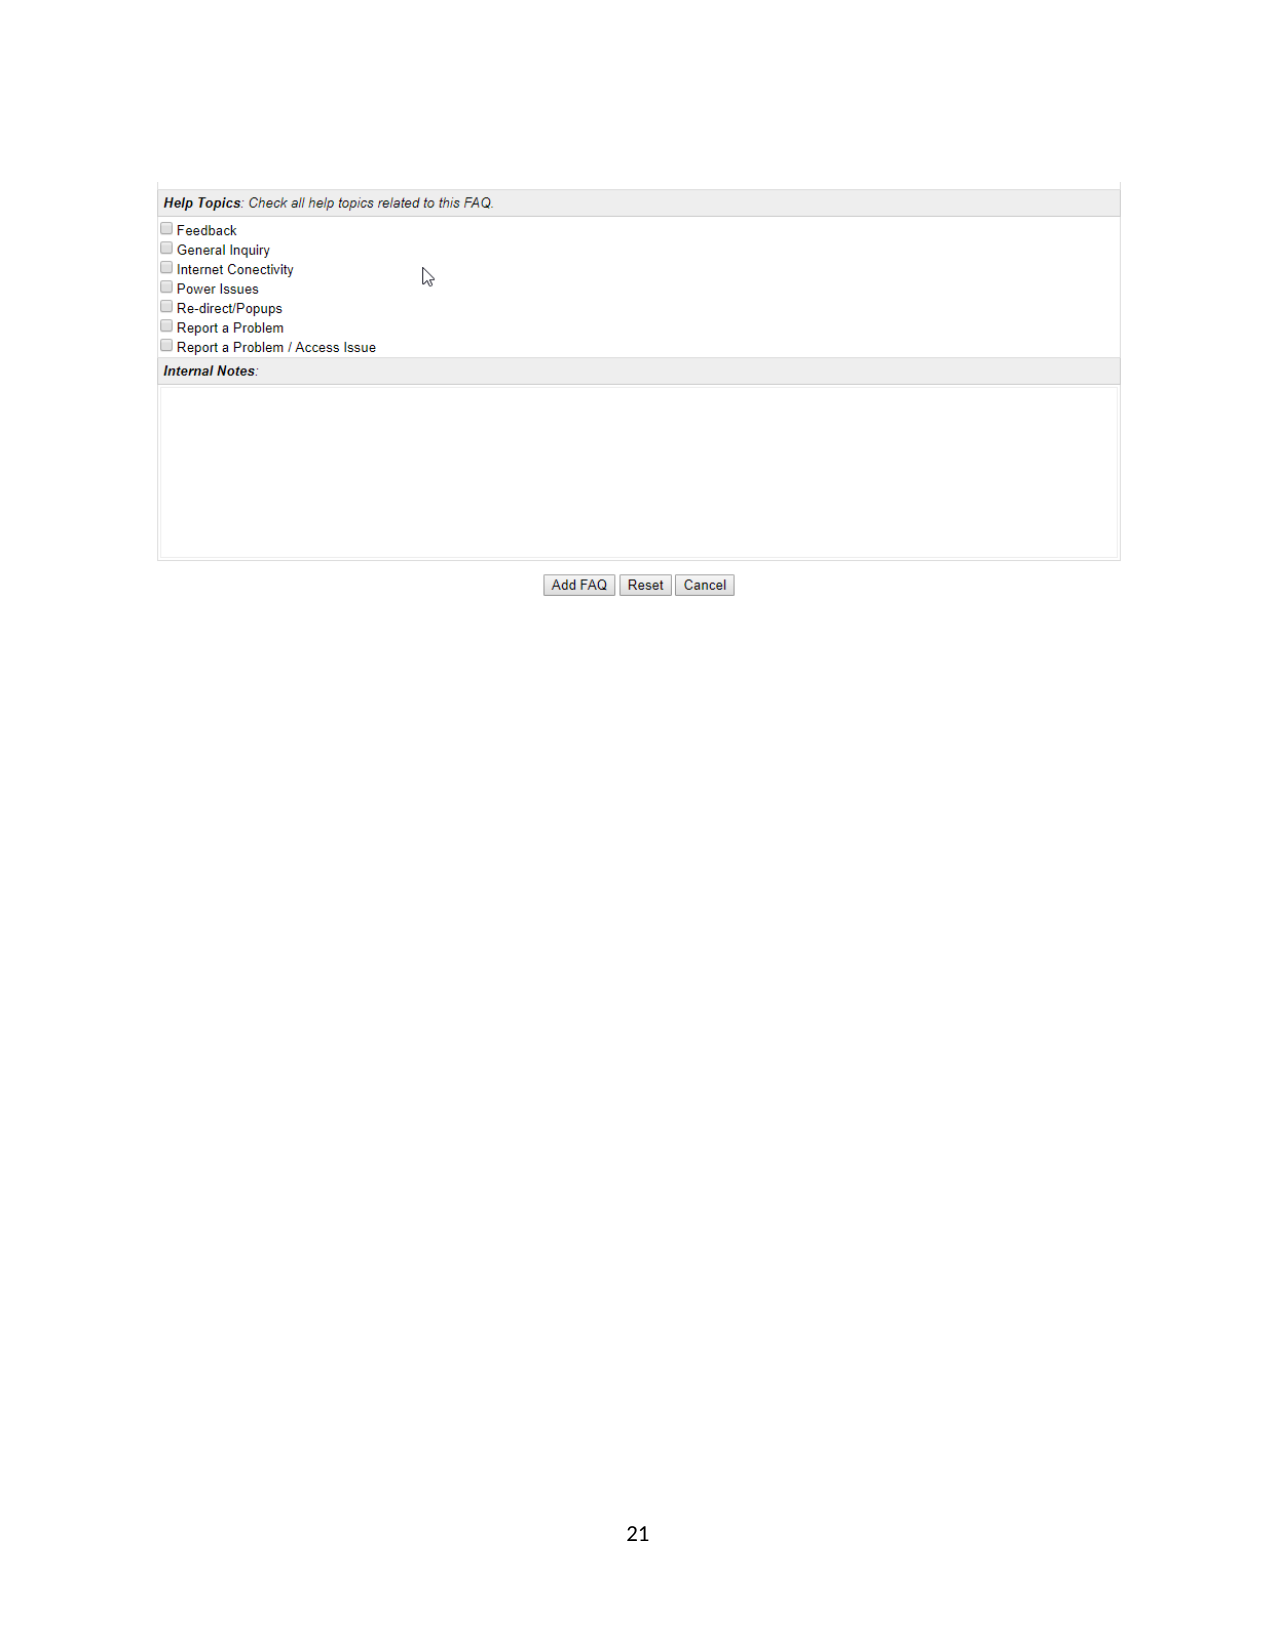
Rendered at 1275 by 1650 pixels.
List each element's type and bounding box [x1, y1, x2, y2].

picture [150, 182, 1125, 601]
